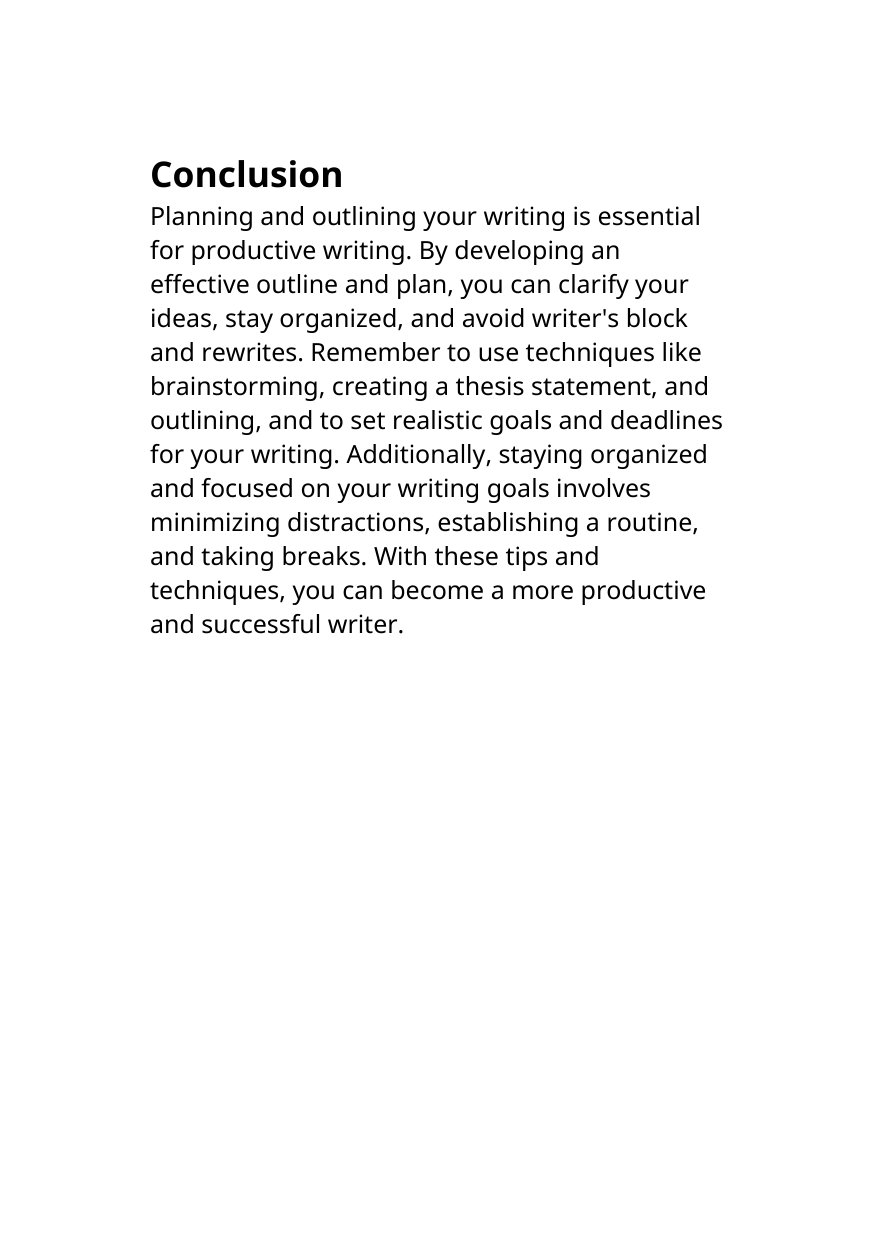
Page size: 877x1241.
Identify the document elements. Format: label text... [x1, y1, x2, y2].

subtitle Conclusion [150, 150, 727, 198]
text Planning and outlining your writing is essential for productive writing. By developing an effective outline and plan, you can clarify your ideas, stay organized, and avoid writer's block and rewrites. Remember to use techniques like brainstorming, creating a thesis statement, and outlining, and to set realistic goals and deadlines for your writing. Additionally, staying organized and focused on your writing goals involves minimizing distractions, establishing a routine, and taking breaks. With these tips and techniques, you can become a more productive and successful writer. [150, 198, 727, 641]
